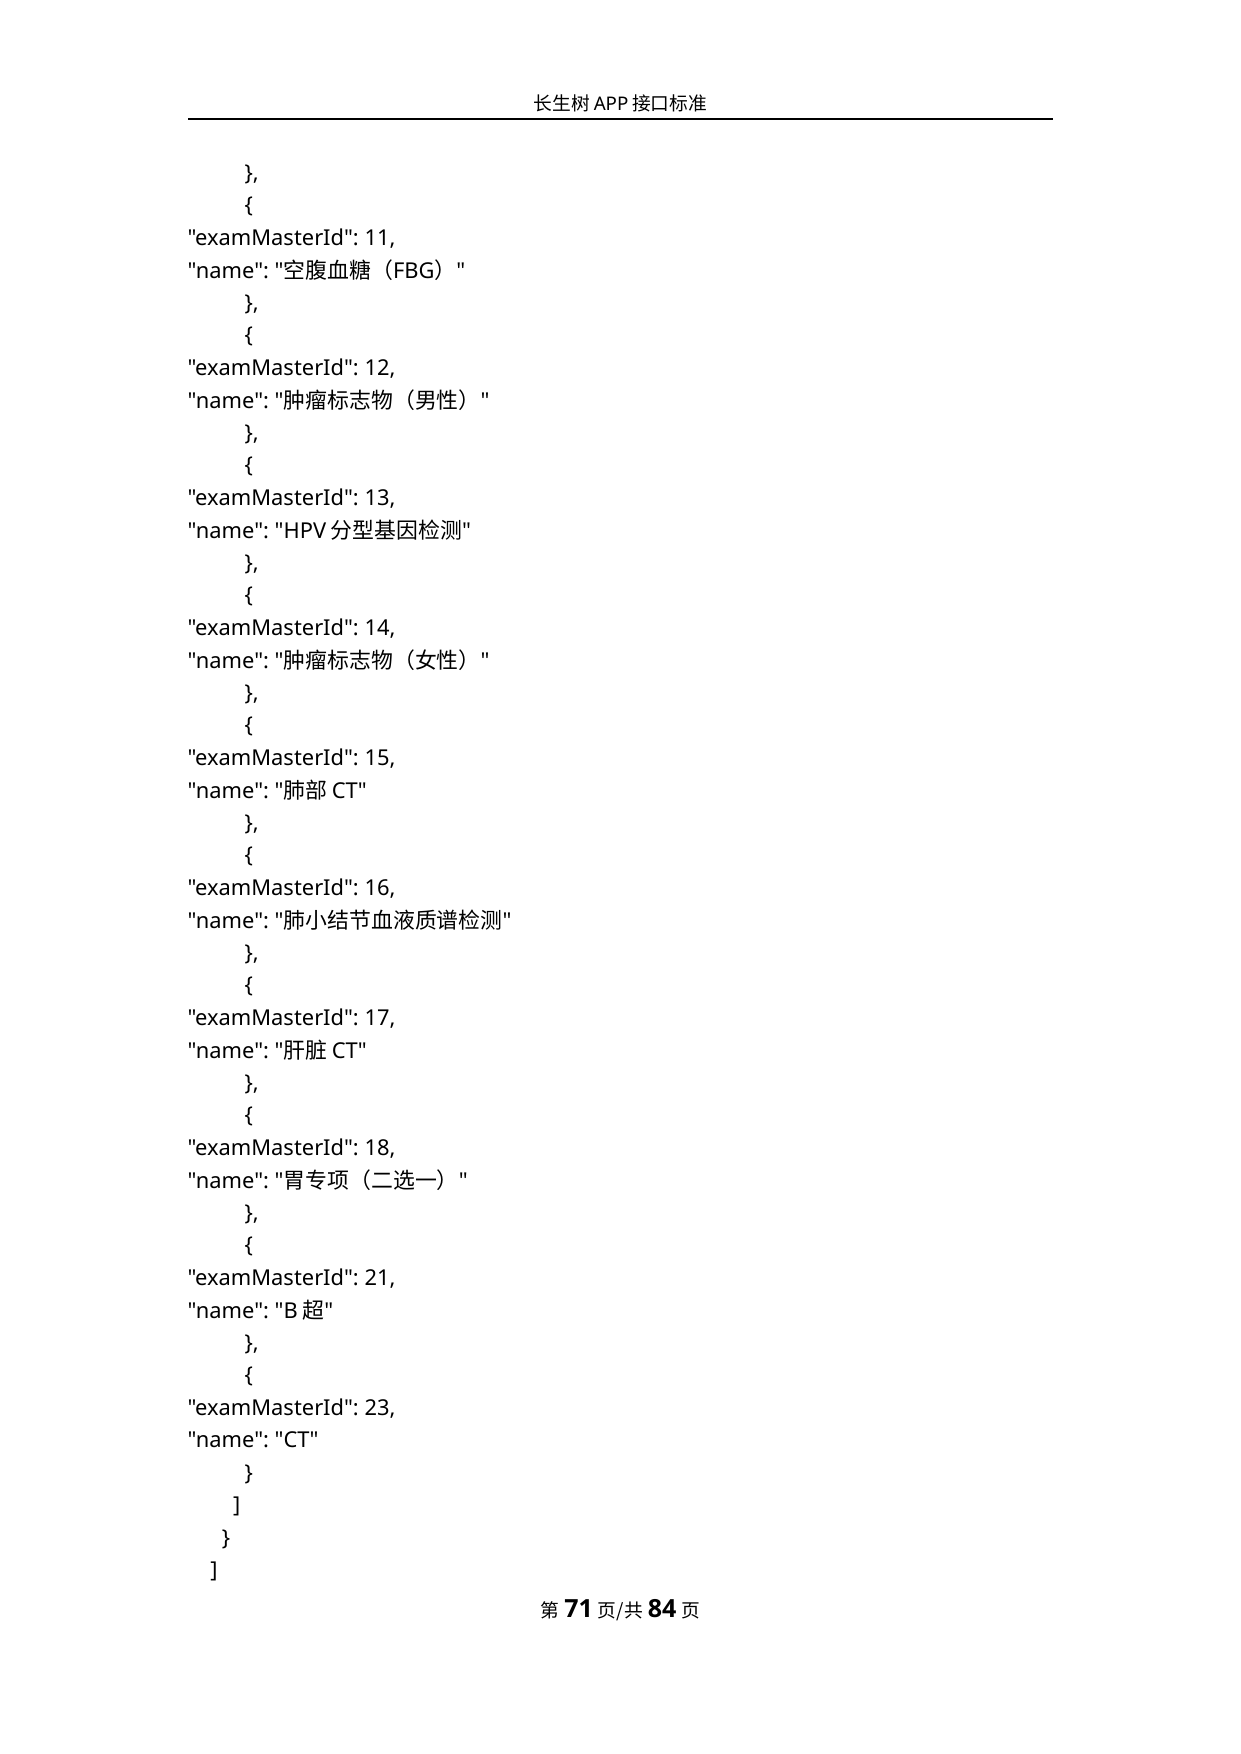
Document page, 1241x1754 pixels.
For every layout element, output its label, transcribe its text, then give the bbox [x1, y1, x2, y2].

text "name": "肺部CT" [187, 773, 1053, 806]
text ] [187, 1488, 1053, 1521]
text "name": "CT" [187, 1423, 1053, 1456]
text "examMasterId": 13, [187, 481, 1053, 513]
text }, [187, 1196, 1053, 1228]
text }, [187, 1326, 1053, 1358]
text }, [187, 546, 1053, 578]
text "examMasterId": 12, [187, 351, 1053, 383]
text ] [187, 1553, 1053, 1586]
text }, [187, 936, 1053, 968]
text }, [187, 156, 1053, 188]
text }, [187, 806, 1053, 838]
text { [187, 1098, 1053, 1131]
text "examMasterId": 11, [187, 221, 1053, 253]
text }, [187, 676, 1053, 708]
text { [187, 318, 1053, 351]
text { [187, 708, 1053, 741]
text { [187, 188, 1053, 221]
text "examMasterId": 23, [187, 1391, 1053, 1423]
text "name": "空腹血糖（FBG）" [187, 253, 1053, 286]
text "name": "肝脏CT" [187, 1033, 1053, 1066]
text { [187, 1358, 1053, 1391]
text { [187, 448, 1053, 481]
text "examMasterId": 15, [187, 741, 1053, 773]
text } [187, 1456, 1053, 1488]
text }, [187, 286, 1053, 318]
text "name": "肿瘤标志物（男性）" [187, 383, 1053, 416]
text "examMasterId": 14, [187, 611, 1053, 643]
text { [187, 838, 1053, 871]
text } [187, 1521, 1053, 1553]
text "examMasterId": 18, [187, 1131, 1053, 1163]
text "name": "胃专项（二选一）" [187, 1163, 1053, 1196]
text "name": "肿瘤标志物（女性）" [187, 643, 1053, 676]
text "name": "肺小结节血液质谱检测" [187, 903, 1053, 936]
text "name": "B超" [187, 1293, 1053, 1326]
text { [187, 968, 1053, 1001]
text { [187, 1228, 1053, 1261]
text }, [187, 416, 1053, 448]
text "examMasterId": 21, [187, 1261, 1053, 1293]
text }, [187, 1066, 1053, 1098]
text "examMasterId": 16, [187, 871, 1053, 903]
text "name": "HPV分型基因检测" [187, 513, 1053, 546]
text { [187, 578, 1053, 611]
text "examMasterId": 17, [187, 1001, 1053, 1033]
